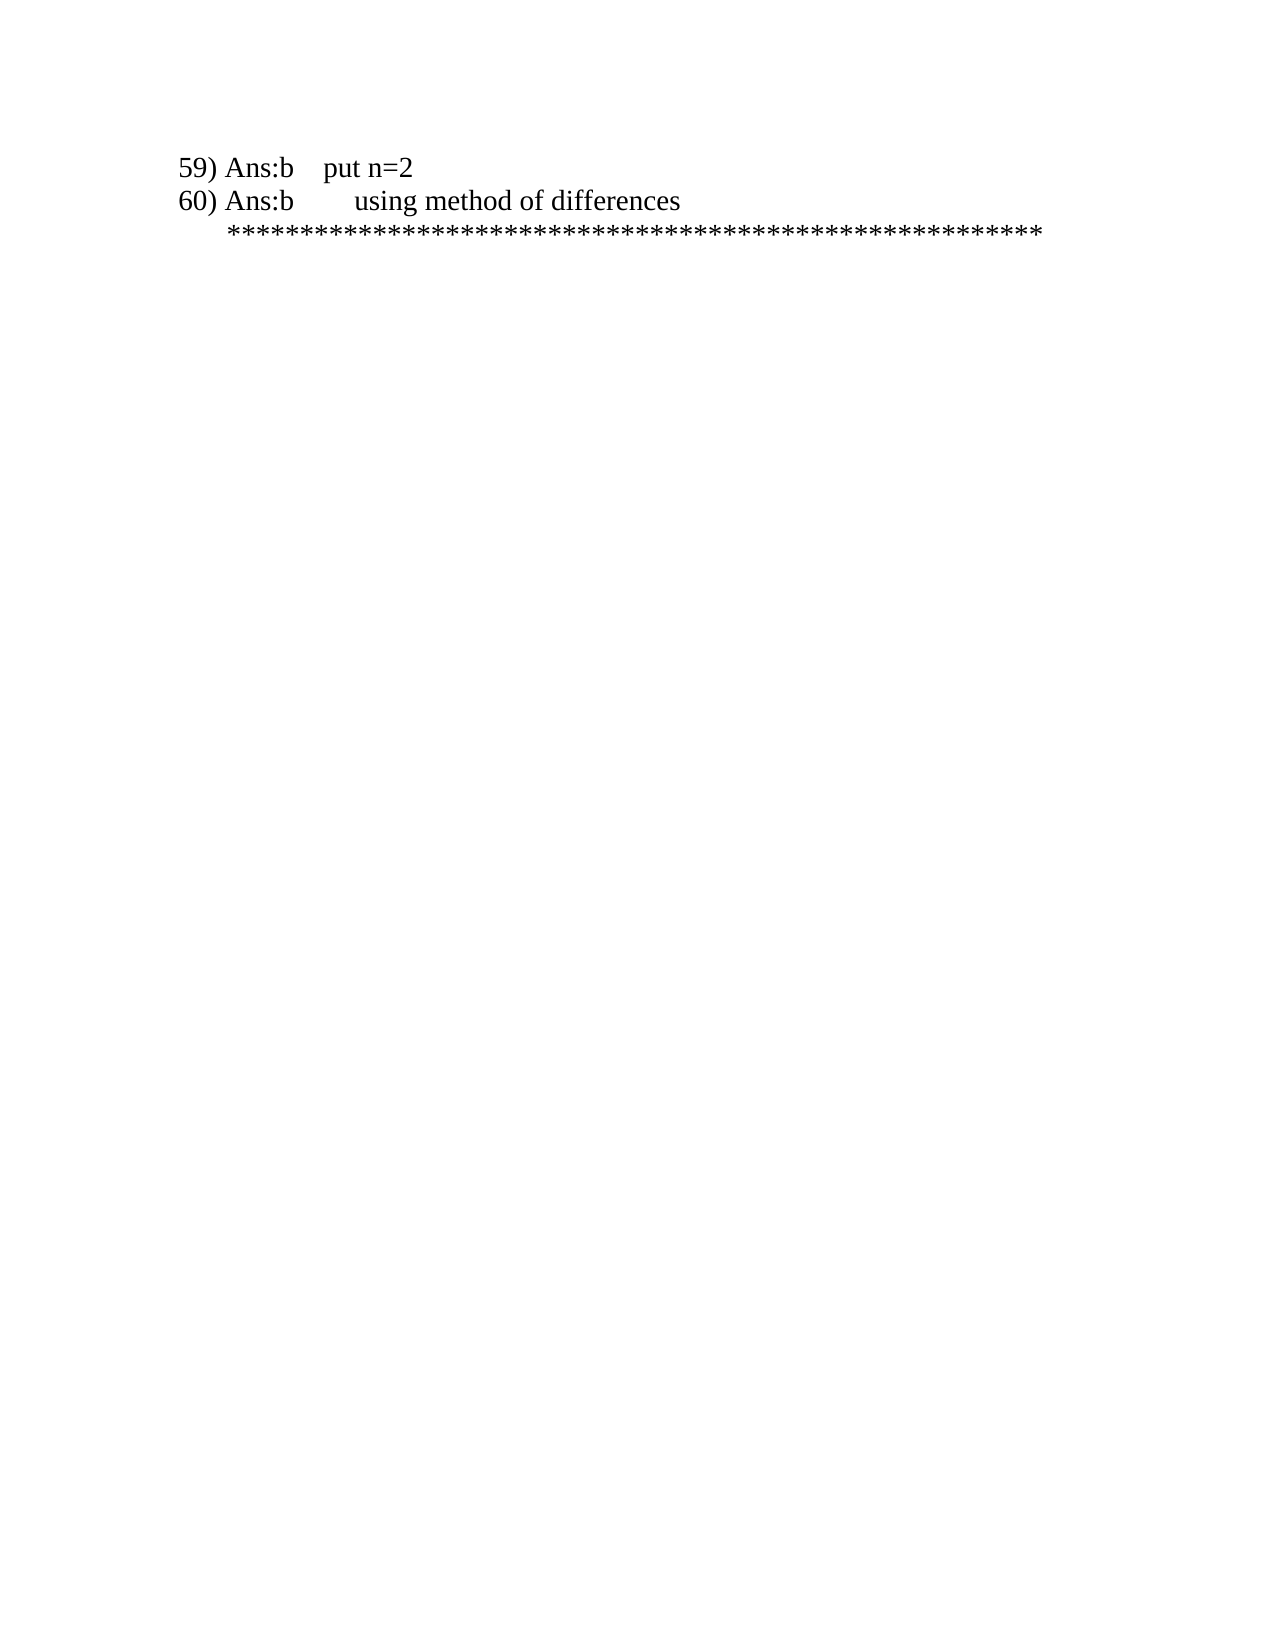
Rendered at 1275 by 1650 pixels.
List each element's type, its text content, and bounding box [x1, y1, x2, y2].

text 60) Ans:b using method of differences [178, 183, 1125, 217]
text 59) Ans:b put n=2 [178, 150, 1125, 183]
list ******************************************************** [169, 217, 1125, 251]
